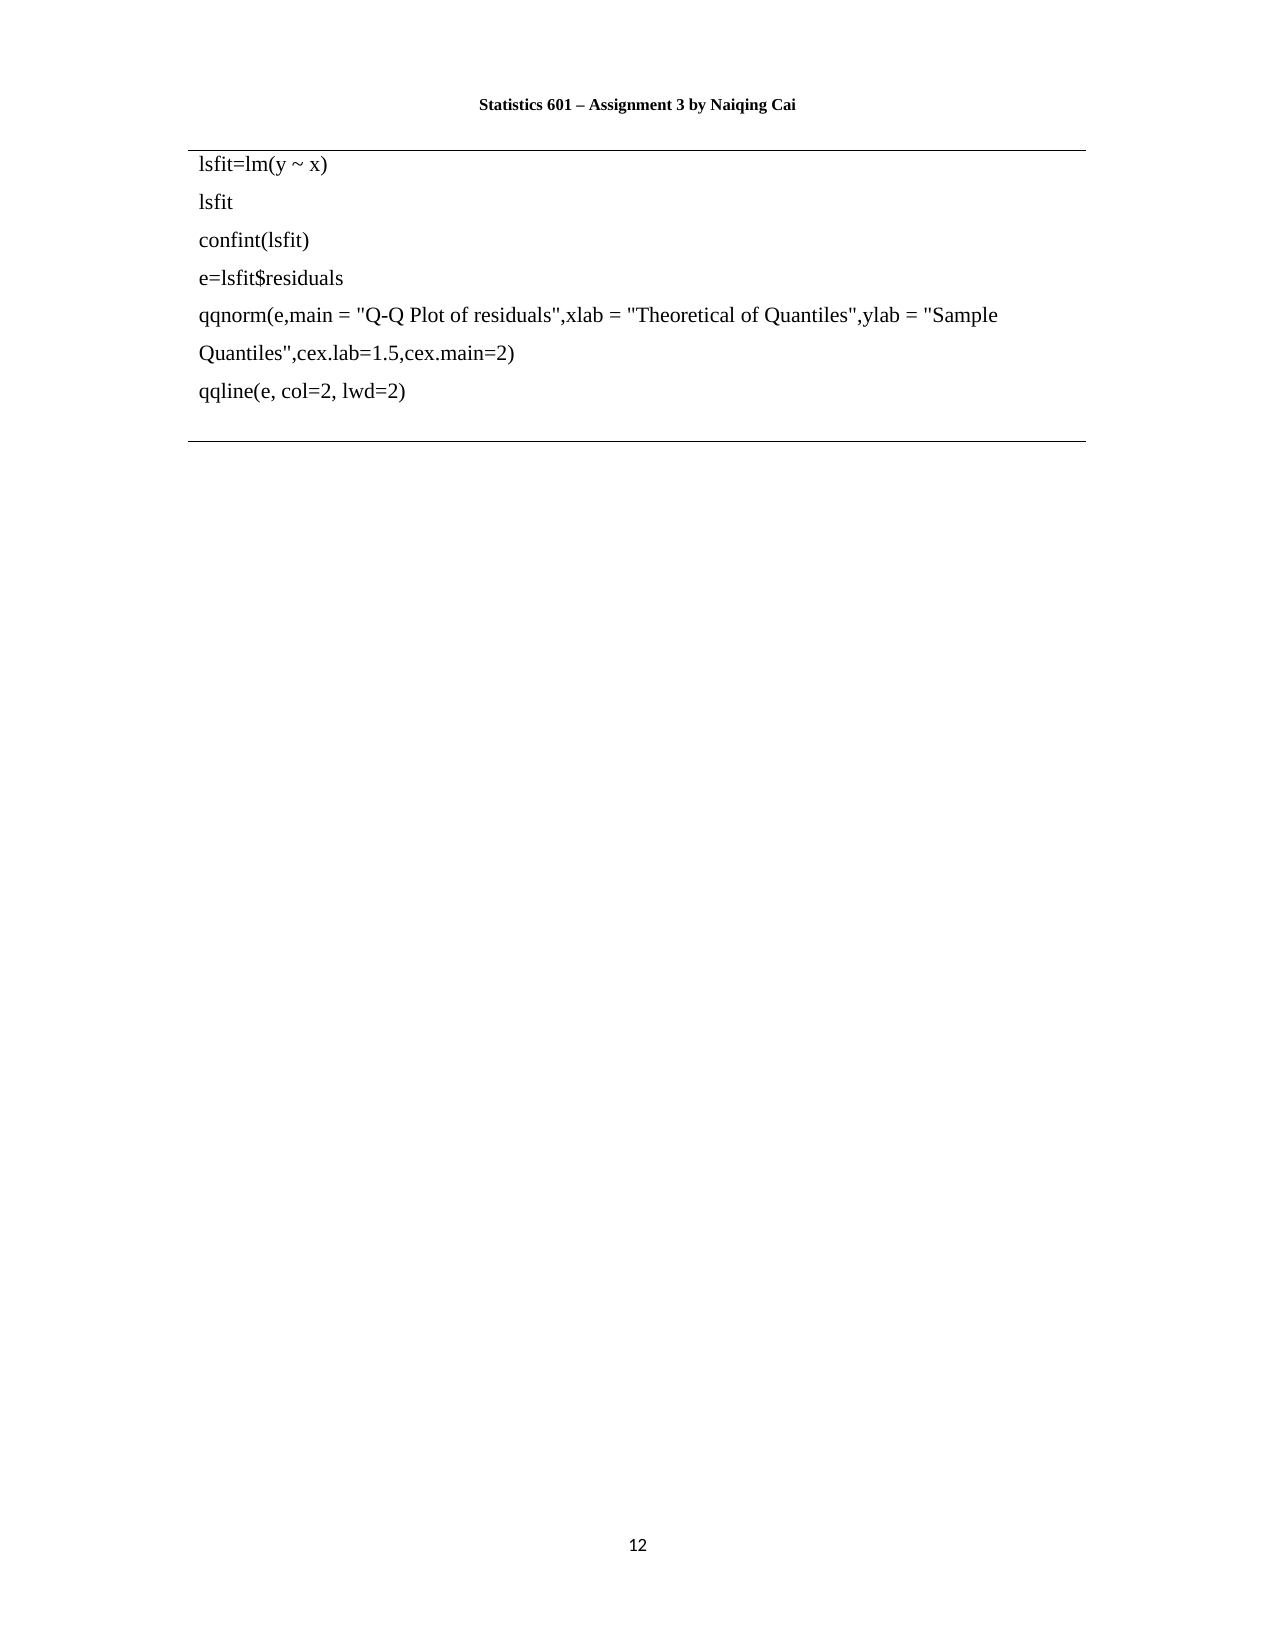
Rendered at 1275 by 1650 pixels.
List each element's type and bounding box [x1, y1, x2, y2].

table_cell [188, 151, 1086, 441]
